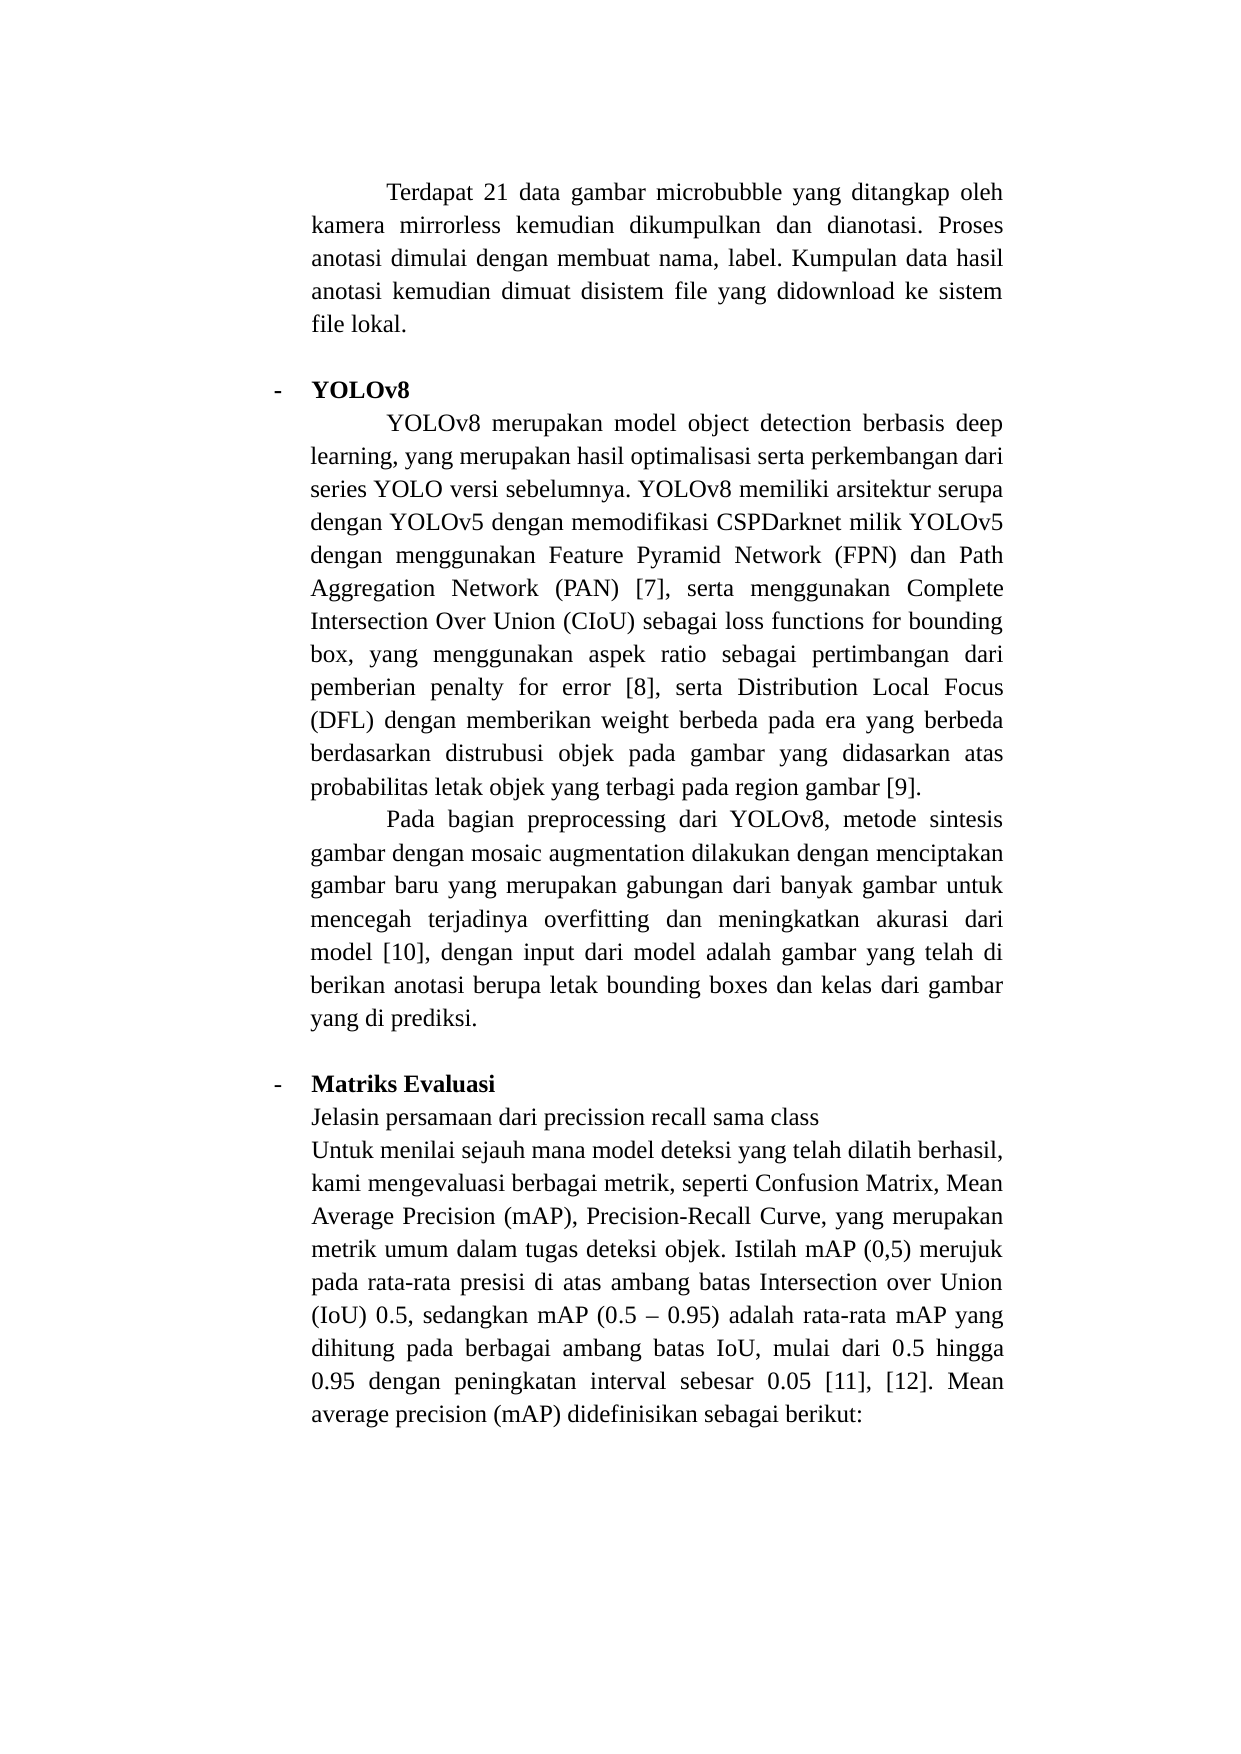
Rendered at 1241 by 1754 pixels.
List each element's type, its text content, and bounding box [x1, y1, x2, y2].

list Untuk menilai sejauh mana model deteksi yang telah dilatih berhasil, kami mengevaluasi berbagai metrik, seperti Confusion Matrix, Mean Average Precision (mAP), Precision-Recall Curve, yang merupakan metrik umum dalam tugas deteksi objek. Istilah mAP (0,5) merujuk pada rata-rata presisi di atas ambang batas Intersection over Union (IoU) 0.5, sedangkan mAP (0.5 – 0.95) adalah rata-rata mAP yang dihitung pada berbagai ambang batas IoU, mulai dari 0.5 hingga 0.95 dengan peningkatan interval sebesar 0.05 . Mean average precision (mAP) didefinisikan sebagai berikut: [311, 1135, 1004, 1428]
list YOLOv8 merupakan model object detection berbasis deep learning, yang merupakan hasil optimalisasi serta perkembangan dari series YOLO versi sebelumnya. YOLOv8 memiliki arsitektur serupa dengan YOLOv5 dengan memodifikasi CSPDarknet milik YOLOv5 dengan menggunakan Feature Pyramid Network (FPN) dan Path Aggregation Network (PAN) , serta menggunakan Complete Intersection Over Union (CIoU) sebagai loss functions for bounding box, yang menggunakan aspek ratio sebagai pertimbangan dari pemberian penalty for error , serta Distribution Local Focus (DFL) dengan memberikan weight berbeda pada era yang berbeda berdasarkan distrubusi objek pada gambar yang didasarkan atas probabilitas letak objek yang terbagi pada region gambar . [310, 408, 1004, 800]
list Jelasin persamaan dari precission recall sama class [311, 1102, 1004, 1131]
list Terdapat 21 data gambar microbubble yang ditangkap oleh kamera mirrorless kemudian dikumpulkan dan dianotasi. Proses anotasi dimulai dengan membuat nama, label. Kumpulan data hasil anotasi kemudian dimuat disistem file yang didownload ke sistem file lokal. [311, 177, 1004, 338]
list YOLOv8 [274, 375, 1004, 404]
list Pada bagian preprocessing dari YOLOv8, metode sintesis gambar dengan mosaic augmentation dilakukan dengan menciptakan gambar baru yang merupakan gabungan dari banyak gambar untuk mencegah terjadinya overfitting dan meningkatkan akurasi dari model , dengan input dari model adalah gambar yang telah di berikan anotasi berupa letak bounding boxes dan kelas dari gambar yang di prediksi. [310, 804, 1004, 1031]
list Matriks Evaluasi [274, 1069, 1004, 1097]
